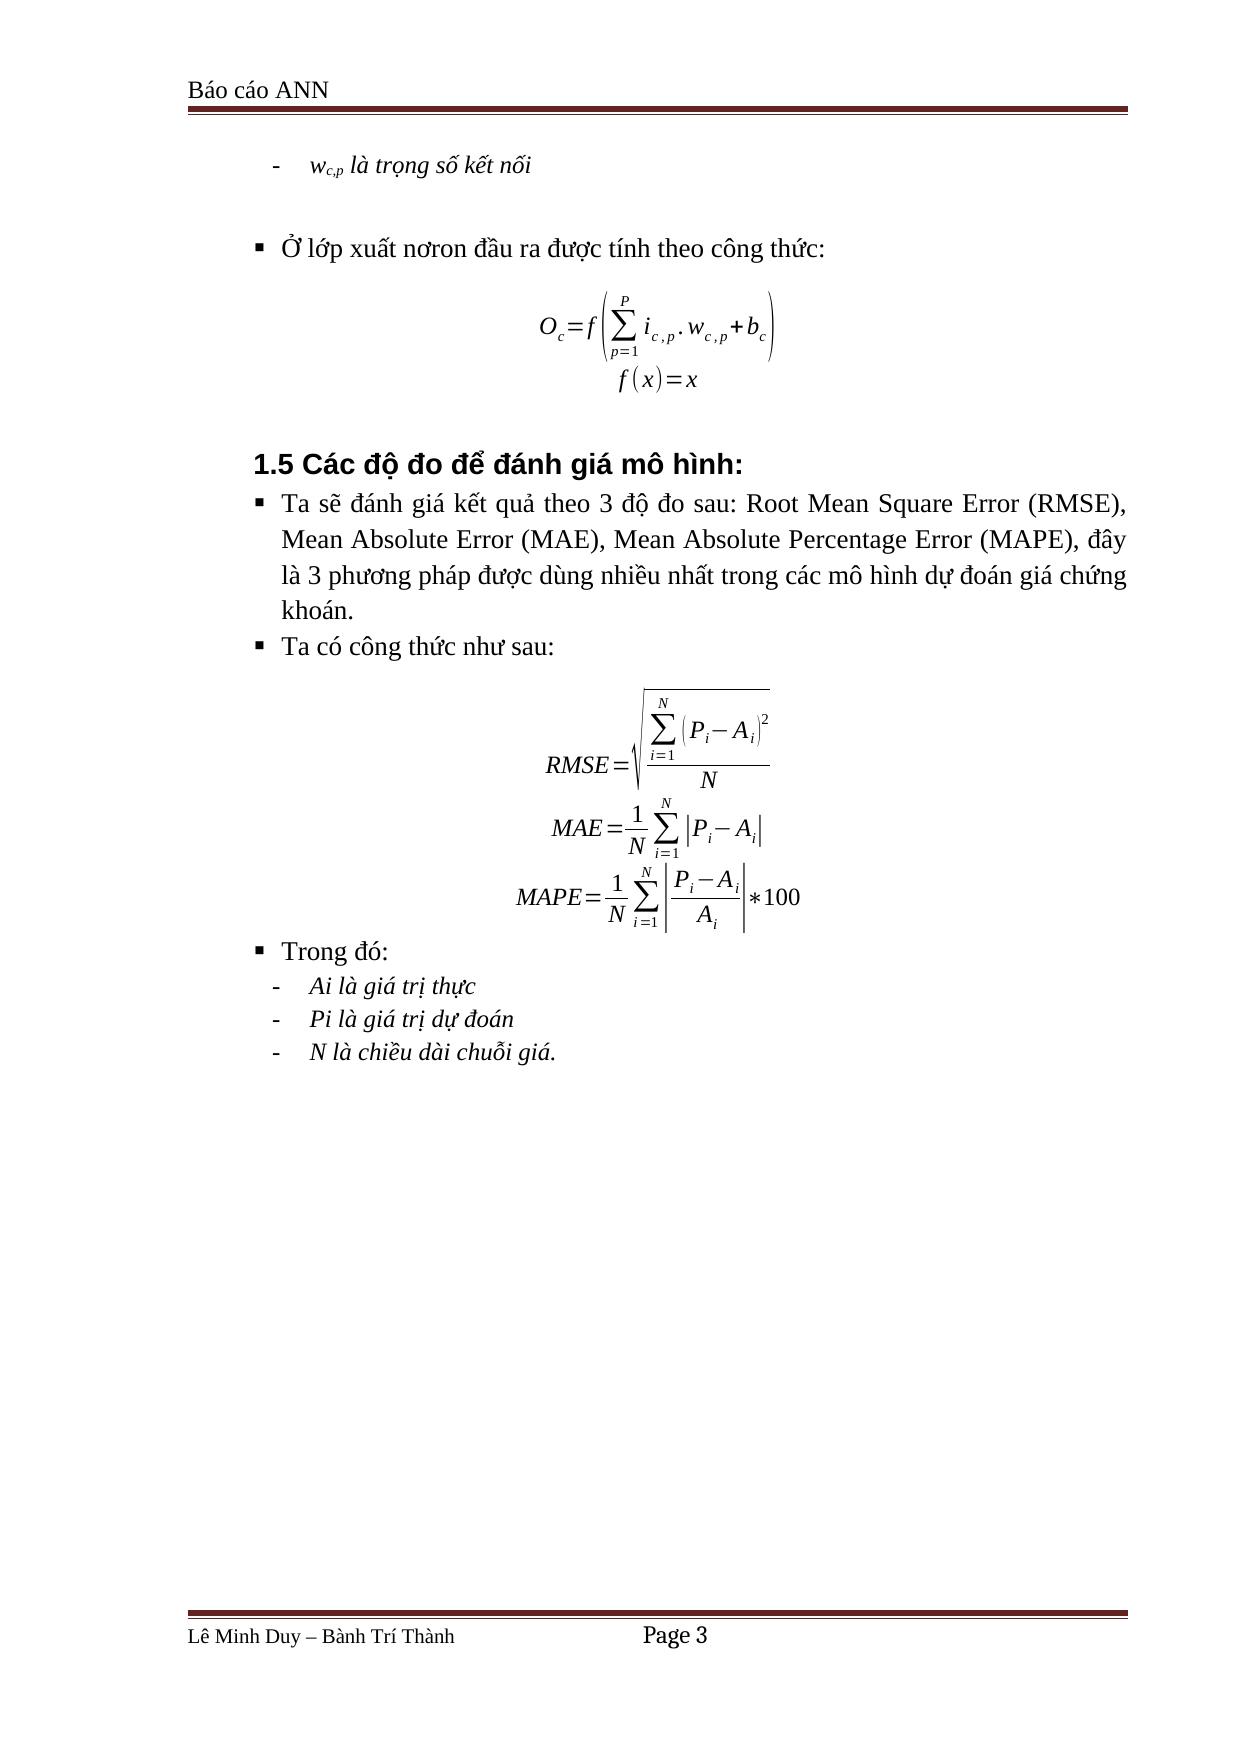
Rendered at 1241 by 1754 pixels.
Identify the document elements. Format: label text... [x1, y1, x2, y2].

list Ở lớp xuất nơron đầu ra được tính theo công thức: [253, 233, 1128, 264]
list Ta sẽ đánh giá kết quả theo 3 độ đo sau: Root Mean Square Error (RMSE), Mean Absolute Error (MAE), Mean Absolute Percentage Error (MAPE), đây là 3 phương pháp được dùng nhiều nhất trong các mô hình dự đoán giá chứng khoán. [253, 487, 1128, 626]
list Trong đó: [253, 935, 1128, 966]
list wc,p là trọng số kết nối [272, 150, 1128, 179]
list N là chiều dài chuỗi giá. [272, 1037, 1128, 1066]
list Pi là giá trị dự đoán [272, 1004, 1128, 1033]
subtitle Các độ đo để đánh giá mô hình: [253, 447, 1128, 481]
list Ai là giá trị thực [272, 971, 1128, 1000]
list Ta có công thức như sau: [253, 630, 1128, 661]
